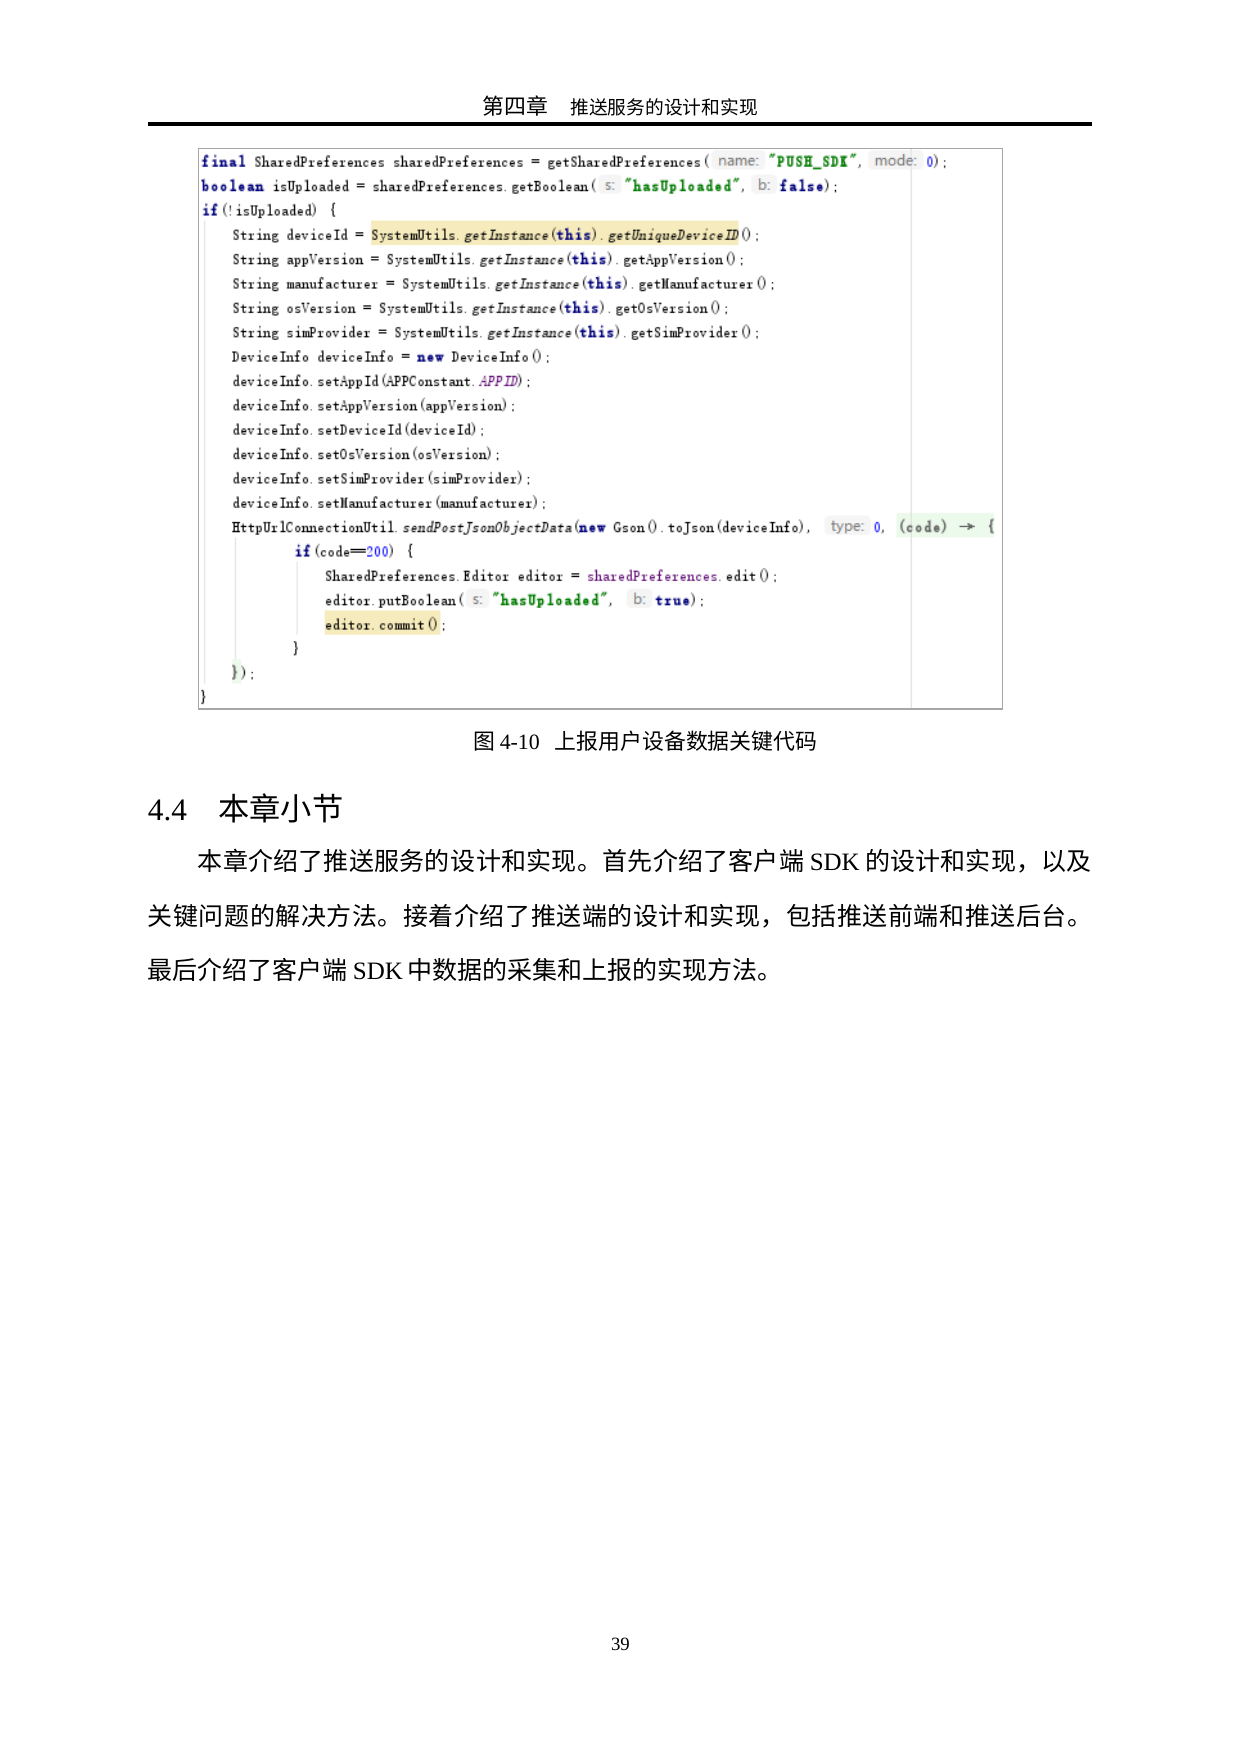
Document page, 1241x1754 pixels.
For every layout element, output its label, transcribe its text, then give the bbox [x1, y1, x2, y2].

picture [199, 149, 1002, 708]
subtitle 4.4 本章小节 [148, 784, 1092, 829]
text 图4-10 上报用户设备数据关键代码 [148, 724, 1092, 756]
text 本章介绍了推送服务的设计和实现。首先介绍了客户端SDK的设计和实现，以及关键问题的解决方法。接着介绍了推送端的设计和实现，包括推送前端和推送后台。最后介绍了客户端SDK中数据的采集和上报的实现方法。 [148, 842, 1092, 987]
